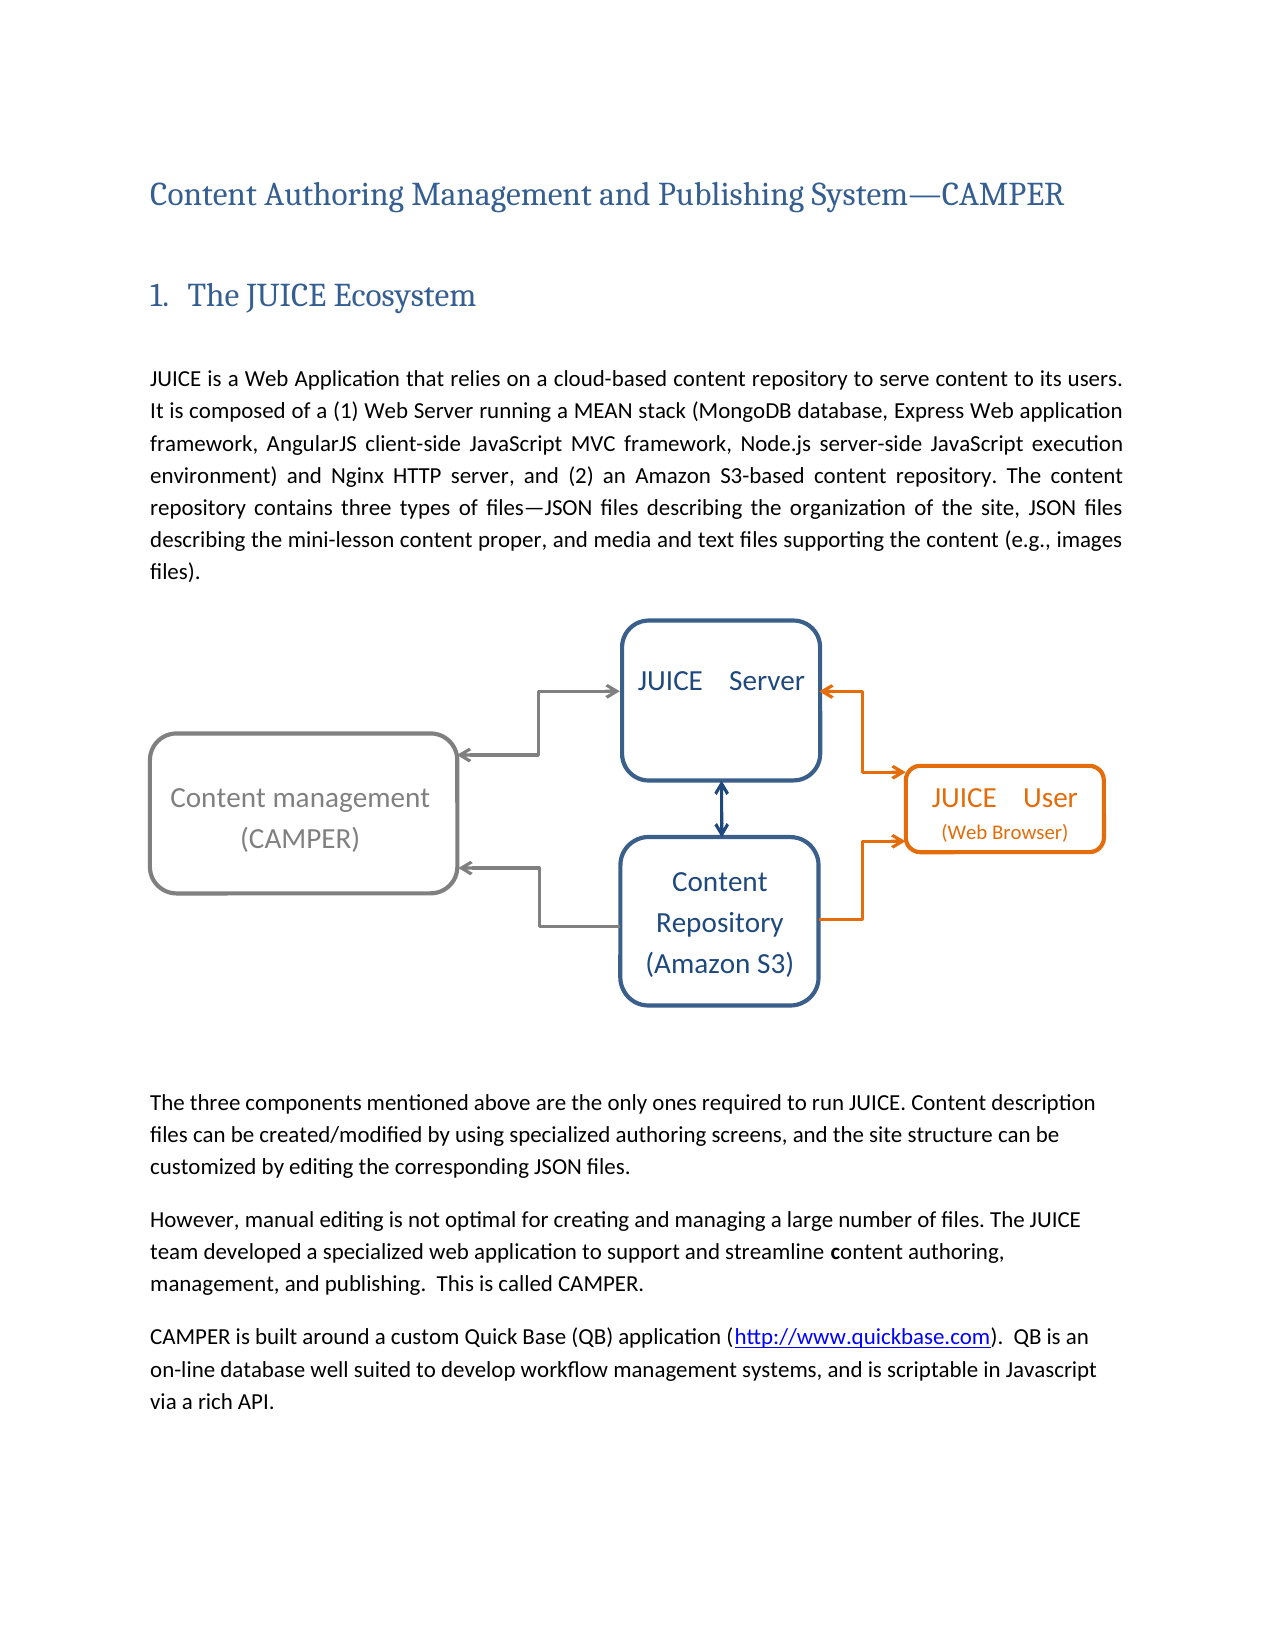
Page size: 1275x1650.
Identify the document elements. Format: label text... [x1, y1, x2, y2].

subtitle The JUICE Ecosystem [150, 276, 1125, 359]
text CAMPER is built around a custom Quick Base (QB) application (http://www.quickbase.com). QB is an on-line database well suited to develop workflow management systems, and is scriptable in Javascript via a rich API. [150, 1322, 1125, 1415]
text However, manual editing is not optimal for creating and managing a large number of files. The JUICE team developed a specialized web application to support and streamline content authoring, management, and publishing. This is called CAMPER. [150, 1205, 1125, 1297]
text JUICE is a Web Application that relies on a cloud-based content repository to serve content to its users. It is composed of a (1) Web Server running a MEAN stack (MongoDB database, Express Web application framework, AngularJS client-side JavaScript MVC framework, Node.js server-side JavaScript execution environment) and Nginx HTTP server, and (2) an Amazon S3-based content repository. The content repository contains three types of files—JSON files describing the organization of the site, JSON files describing the mini-lesson content proper, and media and text files supporting the content (e.g., images files). [150, 364, 1125, 586]
text The three components mentioned above are the only ones required to run JUICE. Content description files can be created/modified by using specialized authoring screens, and the site structure can be customized by editing the corresponding JSON files. [150, 1088, 1125, 1180]
subtitle Content Authoring Management and Publishing System—CAMPER [150, 175, 1125, 213]
